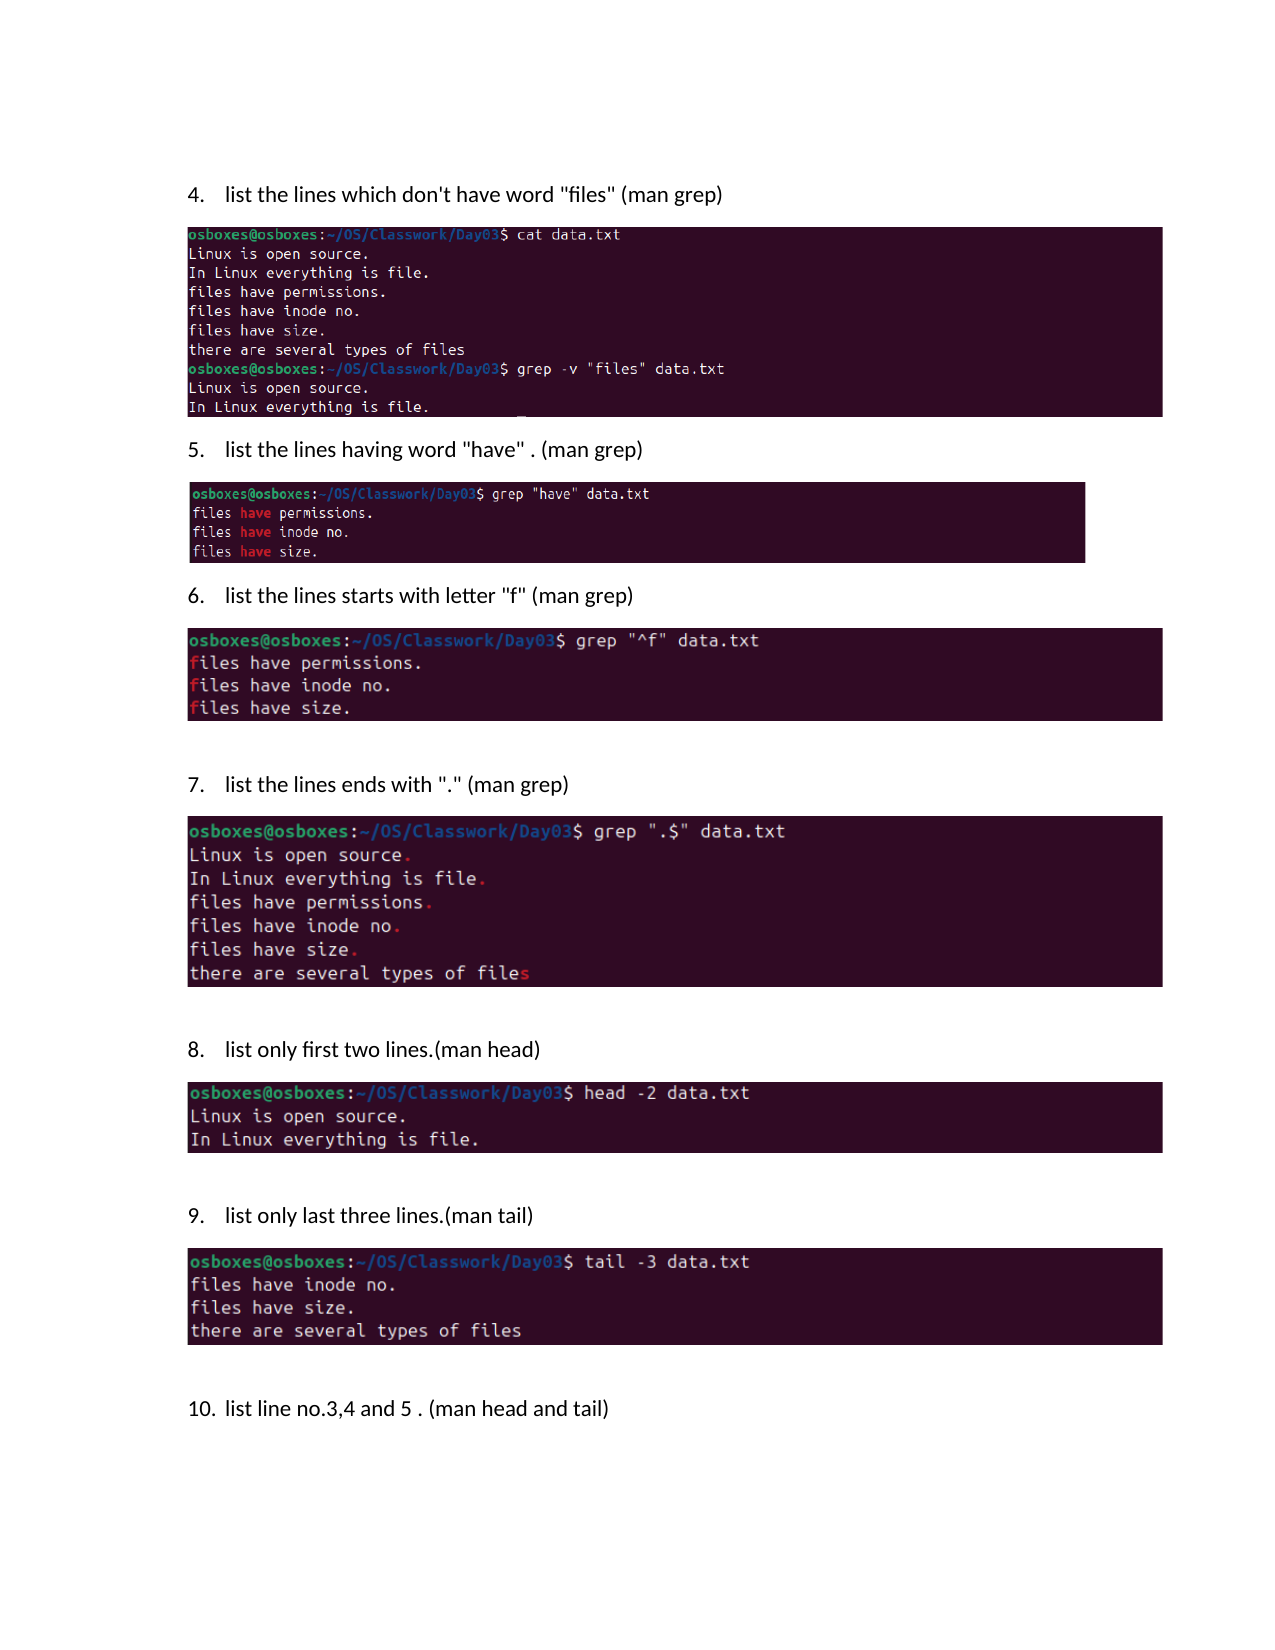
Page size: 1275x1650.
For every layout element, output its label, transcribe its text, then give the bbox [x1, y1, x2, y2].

list list only last three lines.(man tail) [187, 1202, 1125, 1229]
picture [187, 1082, 1163, 1153]
list list the lines starts with letter "f" (man grep) [187, 581, 1125, 609]
picture [187, 816, 1163, 987]
list list only first two lines.(man head) [187, 1035, 1125, 1063]
picture [187, 1248, 1163, 1345]
picture [189, 482, 1086, 563]
picture [187, 628, 1163, 721]
list list line no.3,4 and 5 . (man head and tail) [187, 1394, 1125, 1422]
picture [187, 227, 1163, 417]
list list the lines which don't have word "files" (man grep) [187, 180, 1125, 208]
list list the lines having word "have" . (man grep) [187, 435, 1125, 463]
list list the lines ends with "." (man grep) [187, 770, 1125, 798]
